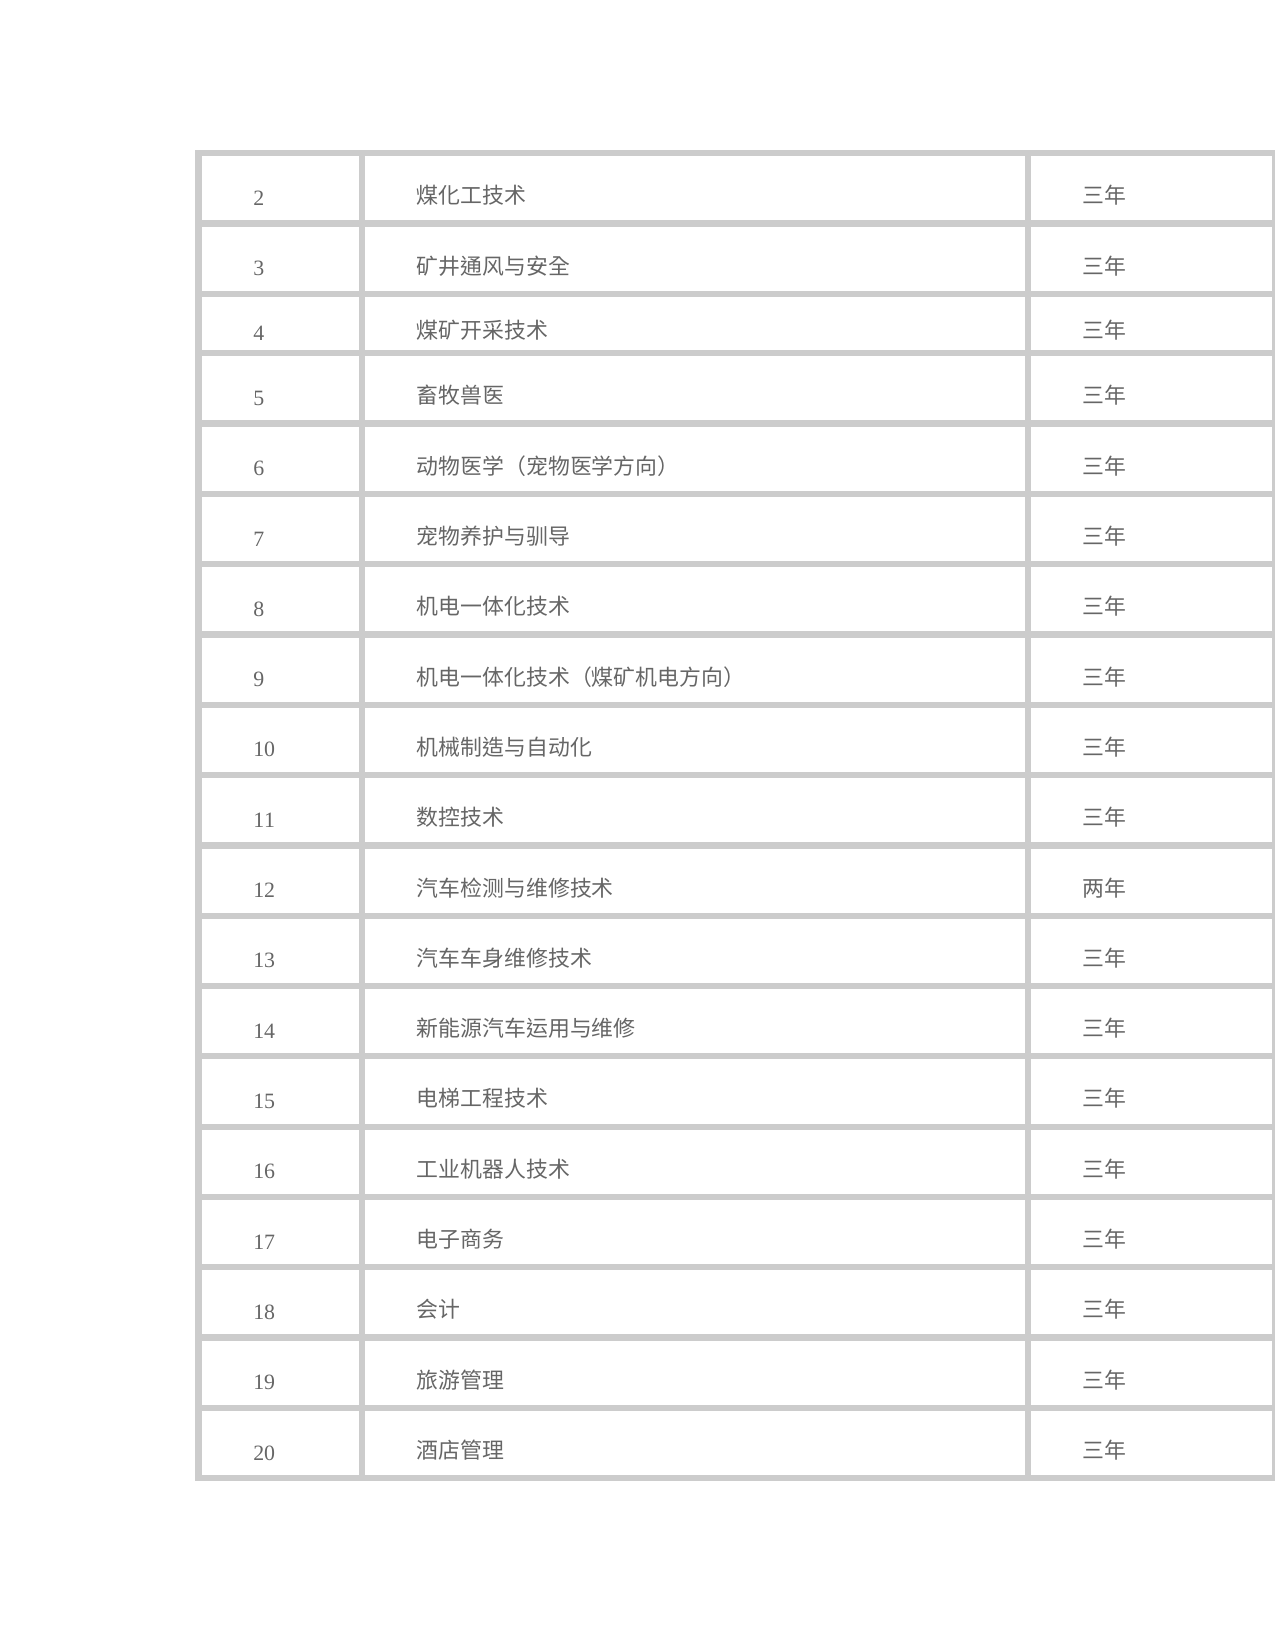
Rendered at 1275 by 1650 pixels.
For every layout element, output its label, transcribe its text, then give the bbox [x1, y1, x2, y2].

table_cell 三年 [1031, 1059, 1272, 1123]
table_cell 2 [202, 156, 359, 220]
table_cell 三年 [1031, 1341, 1272, 1405]
table_cell 矿井通风与安全 [365, 227, 1025, 291]
table_cell 5 [202, 356, 359, 420]
table_cell 三年 [1031, 156, 1272, 220]
table_cell 17 [202, 1200, 359, 1264]
table_cell 汽车检测与维修技术 [365, 849, 1025, 912]
table_cell 汽车车身维修技术 [365, 919, 1025, 983]
table_cell 4 [202, 297, 359, 350]
table_cell 8 [202, 567, 359, 631]
table_cell 宠物养护与驯导 [365, 497, 1025, 561]
table_cell 15 [202, 1059, 359, 1123]
table_cell 19 [202, 1341, 359, 1405]
table_cell 三年 [1031, 989, 1272, 1053]
table_cell 三年 [1031, 1200, 1272, 1264]
table_cell 三年 [1031, 778, 1272, 842]
table_cell 9 [202, 638, 359, 702]
table_cell 三年 [1031, 708, 1272, 772]
table_cell 会计 [365, 1270, 1025, 1334]
table_cell 三年 [1031, 567, 1272, 631]
table_cell 新能源汽车运用与维修 [365, 989, 1025, 1053]
table_cell 工业机器人技术 [365, 1130, 1025, 1194]
table_cell 三年 [1031, 1411, 1272, 1475]
table_cell 13 [202, 919, 359, 983]
table_cell 机械制造与自动化 [365, 708, 1025, 772]
table_cell 16 [202, 1130, 359, 1194]
table_cell 三年 [1031, 227, 1272, 291]
table_cell 三年 [1031, 1130, 1272, 1194]
table_cell 7 [202, 497, 359, 561]
table_cell 三年 [1031, 427, 1272, 491]
table_cell 酒店管理 [365, 1411, 1025, 1475]
table_cell 三年 [1031, 497, 1272, 561]
table_cell 机电一体化技术（煤矿机电方向） [365, 638, 1025, 702]
table_cell 数控技术 [365, 778, 1025, 842]
table_cell 12 [202, 849, 359, 912]
table_cell 6 [202, 427, 359, 491]
table_cell 20 [202, 1411, 359, 1475]
table_cell 三年 [1031, 919, 1272, 983]
table_cell 18 [202, 1270, 359, 1334]
table_cell 两年 [1031, 849, 1272, 912]
table_cell 电梯工程技术 [365, 1059, 1025, 1123]
table_cell 煤化工技术 [365, 156, 1025, 220]
table_cell 电子商务 [365, 1200, 1025, 1264]
table_cell 畜牧兽医 [365, 356, 1025, 420]
table_cell 动物医学（宠物医学方向） [365, 427, 1025, 491]
table_cell 三年 [1031, 1270, 1272, 1334]
table_cell 三年 [1031, 356, 1272, 420]
table_cell 3 [202, 227, 359, 291]
table_cell 10 [202, 708, 359, 772]
table_cell 14 [202, 989, 359, 1053]
table_cell 三年 [1031, 638, 1272, 702]
table_cell 11 [202, 778, 359, 842]
table_cell 机电一体化技术 [365, 567, 1025, 631]
table_cell 煤矿开采技术 [365, 297, 1025, 350]
table_cell 三年 [1031, 297, 1272, 350]
table_cell 旅游管理 [365, 1341, 1025, 1405]
